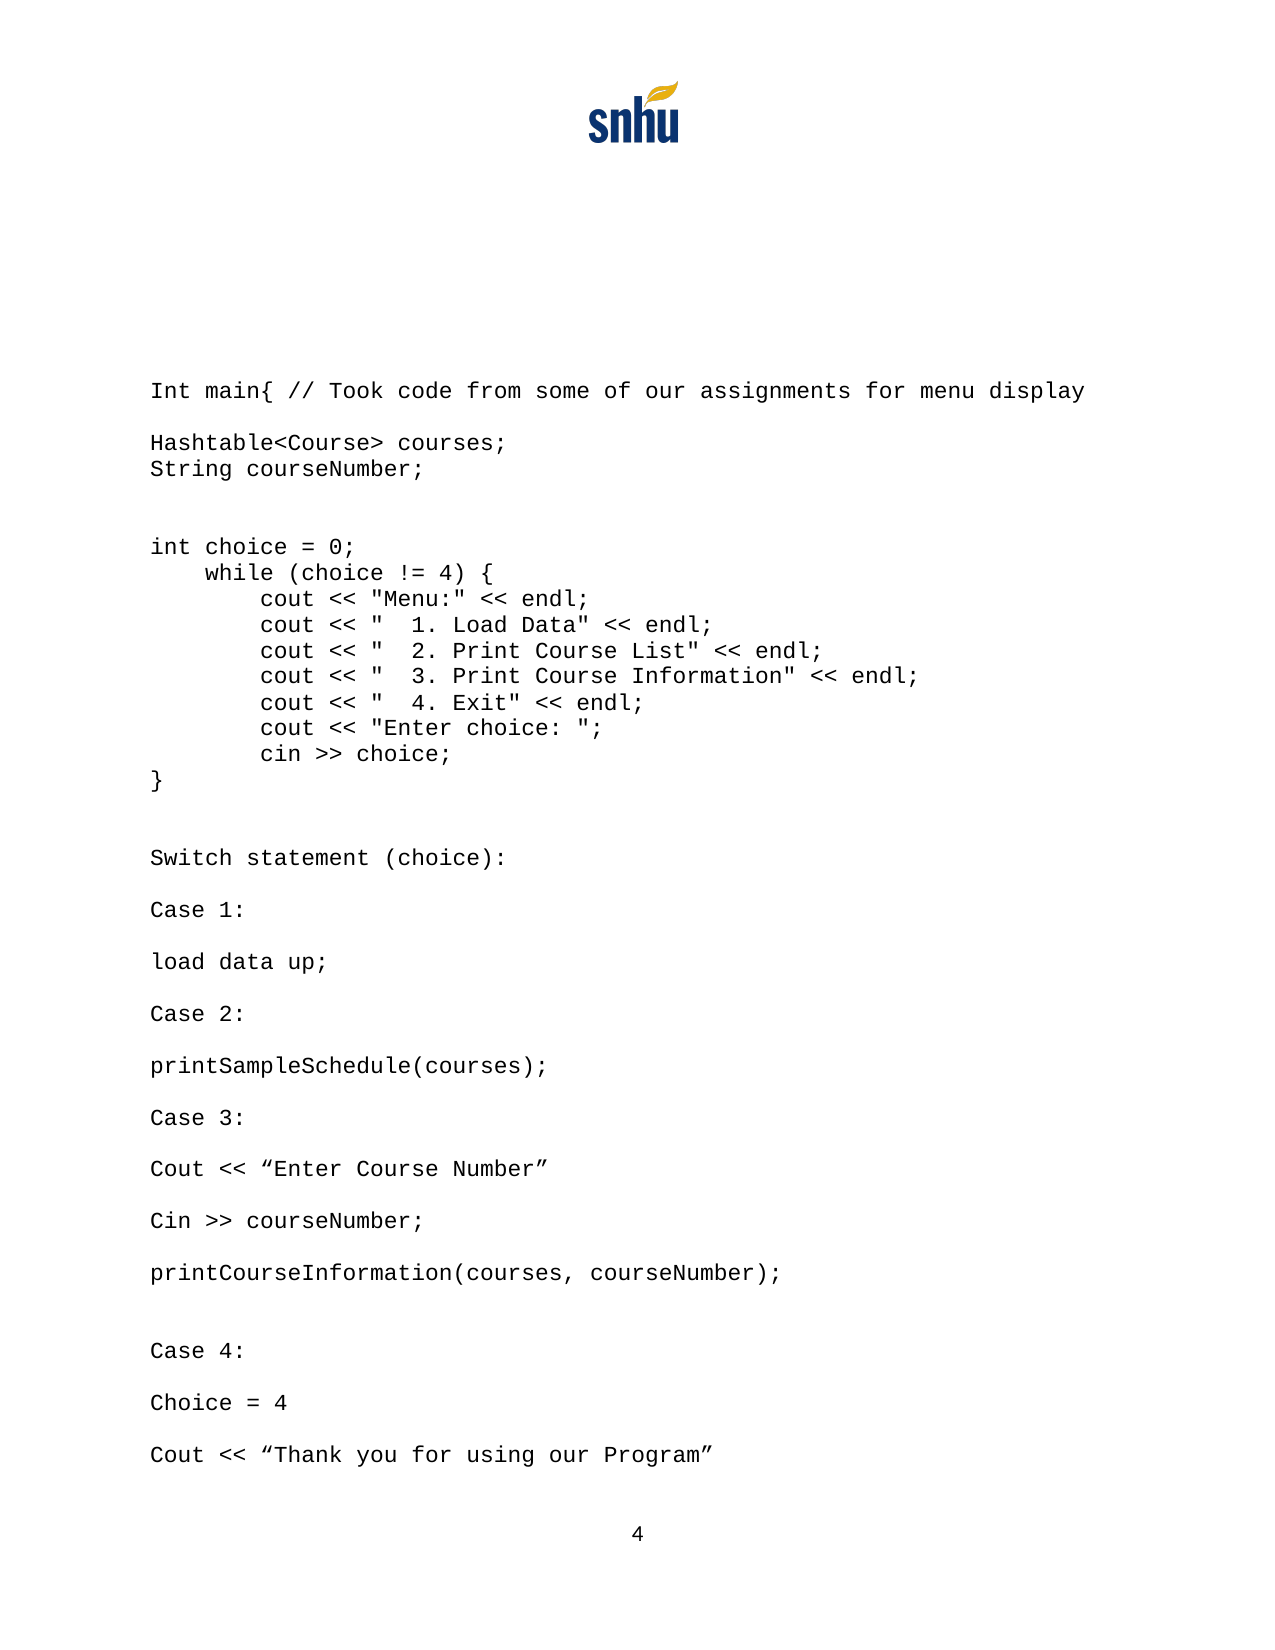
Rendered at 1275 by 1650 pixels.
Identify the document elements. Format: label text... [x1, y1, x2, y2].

text cout << " 3. Print Course Information" << endl; [150, 665, 1125, 691]
text load data up; [150, 950, 1125, 976]
text Hashtable<Course> courses; [150, 431, 1125, 457]
text Cout << “Enter Course Number” [150, 1158, 1125, 1184]
text } [150, 769, 1125, 794]
text Int main{ // Took code from some of our assignments for menu display [150, 379, 1125, 406]
text cout << " 2. Print Course List" << endl; [150, 639, 1125, 665]
text while (choice != 4) { [150, 561, 1125, 587]
text Cin >> courseNumber; [150, 1209, 1125, 1236]
text int choice = 0; [150, 535, 1125, 561]
text Case 2: [150, 1002, 1125, 1028]
text cout << " 4. Exit" << endl; [150, 691, 1125, 717]
text cout << "Menu:" << endl; [150, 587, 1125, 613]
text Cout << “Thank you for using our Program” [150, 1443, 1125, 1469]
text cout << " 1. Load Data" << endl; [150, 613, 1125, 639]
text Case 3: [150, 1106, 1125, 1132]
text printSampleSchedule(courses); [150, 1054, 1125, 1080]
text printCourseInformation(courses, courseNumber); [150, 1261, 1125, 1287]
text String courseNumber; [150, 457, 1125, 483]
picture [568, 75, 707, 152]
text Case 4: [150, 1339, 1125, 1365]
text cin >> choice; [150, 743, 1125, 769]
text Switch statement (choice): [150, 846, 1125, 872]
text cout << "Enter choice: "; [150, 717, 1125, 743]
text Case 1: [150, 898, 1125, 924]
text Choice = 4 [150, 1391, 1125, 1417]
